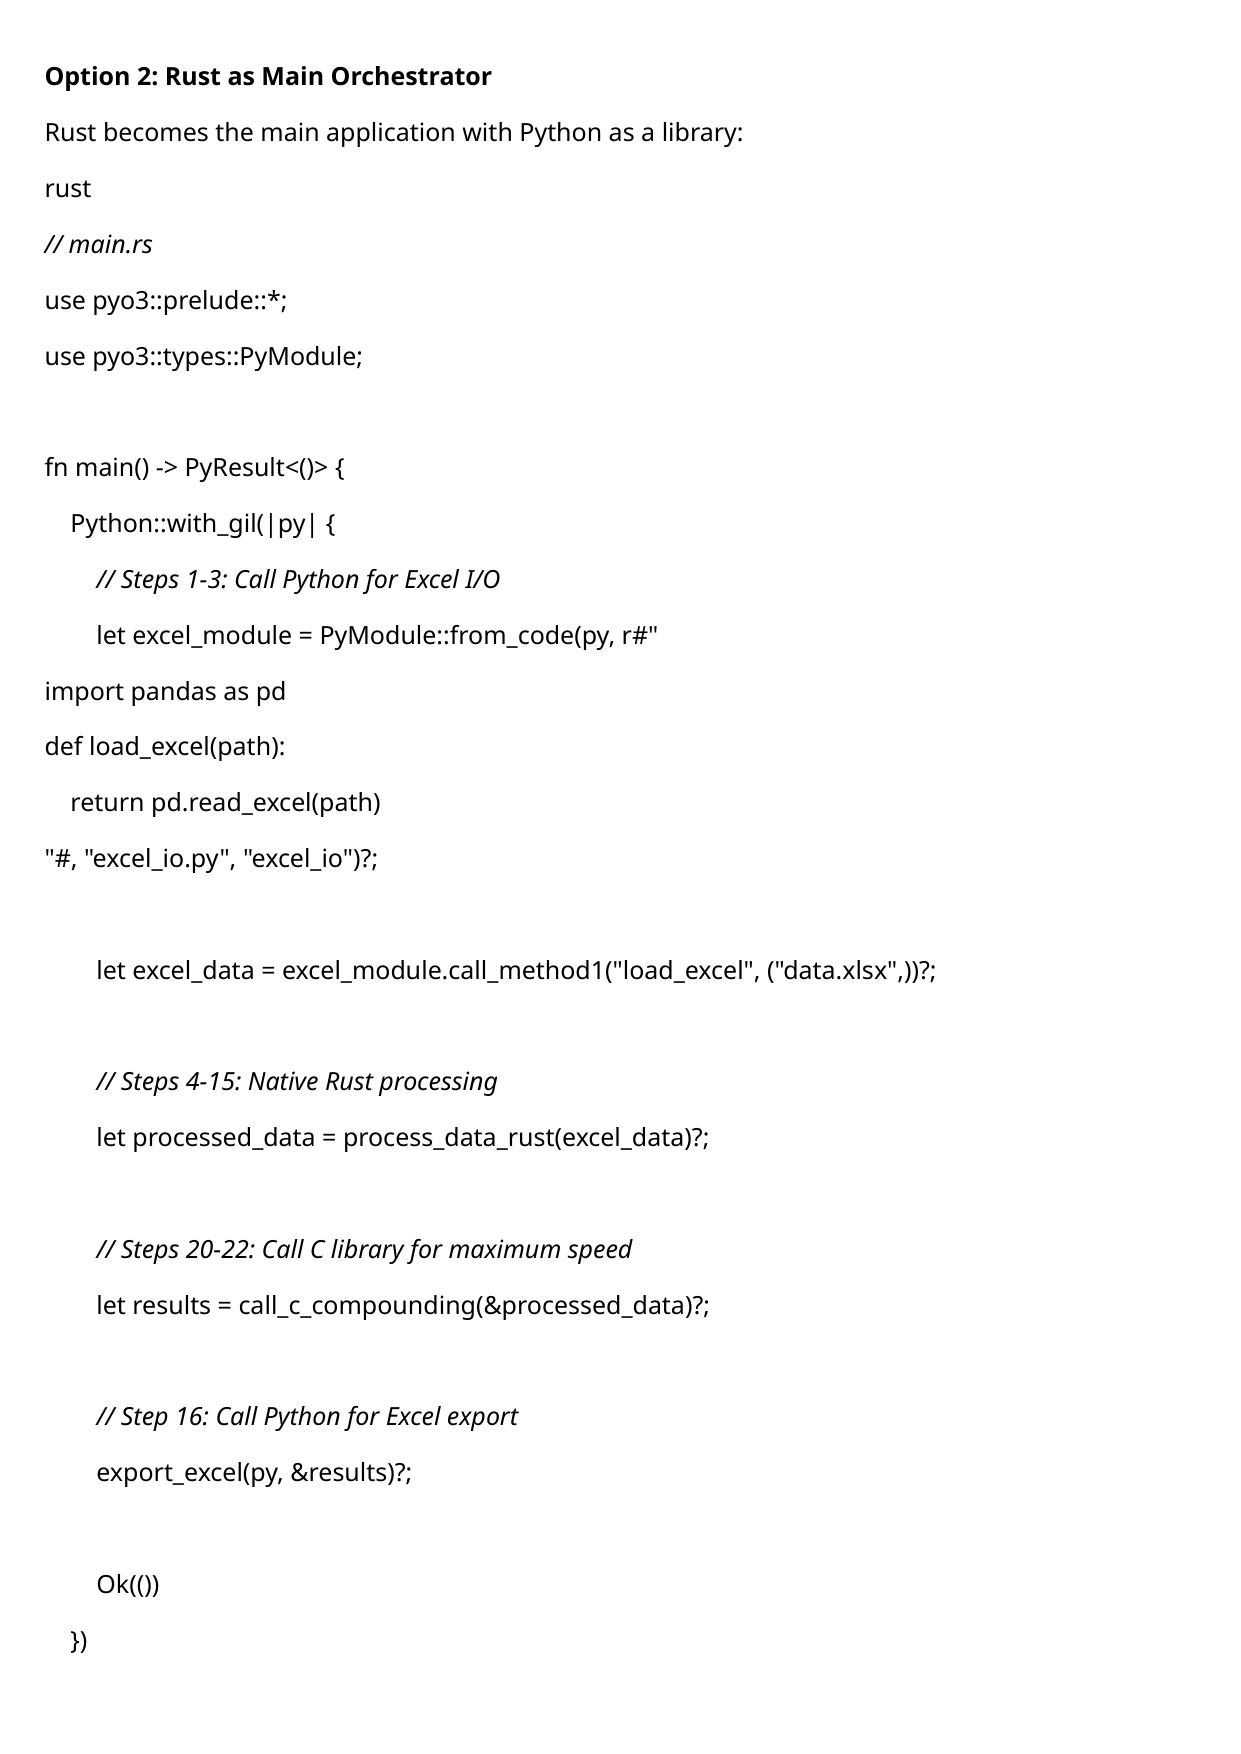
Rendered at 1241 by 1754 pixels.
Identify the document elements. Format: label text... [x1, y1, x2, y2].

text fn main() -> PyResult<()> { [44, 450, 1152, 484]
text "#, "excel_io.py", "excel_io")?; [44, 841, 1152, 875]
text // Step 16: Call Python for Excel export [44, 1399, 1152, 1433]
text Rust becomes the main application with Python as a library: [44, 115, 1152, 149]
text rust [44, 171, 1152, 205]
text }) [44, 1622, 1152, 1656]
text // main.rs [44, 227, 1152, 261]
text Option 2: Rust as Main Orchestrator [44, 59, 1152, 93]
text // Steps 4-15: Native Rust processing [44, 1064, 1152, 1098]
text def load_excel(path): [44, 729, 1152, 763]
text let excel_data = excel_module.call_method1("load_excel", ("data.xlsx",))?; [44, 952, 1152, 986]
text Python::with_gil(|py| { [44, 506, 1152, 540]
text // Steps 20-22: Call C library for maximum speed [44, 1232, 1152, 1266]
text Ok(()) [44, 1567, 1152, 1601]
text let excel_module = PyModule::from_code(py, r#" [44, 617, 1152, 651]
text import pandas as pd [44, 673, 1152, 707]
text use pyo3::prelude::*; [44, 282, 1152, 316]
text let results = call_c_compounding(&processed_data)?; [44, 1287, 1152, 1321]
text return pd.read_excel(path) [44, 785, 1152, 819]
text export_excel(py, &results)?; [44, 1455, 1152, 1489]
text use pyo3::types::PyModule; [44, 338, 1152, 372]
text let processed_data = process_data_rust(excel_data)?; [44, 1120, 1152, 1154]
text // Steps 1-3: Call Python for Excel I/O [44, 562, 1152, 596]
